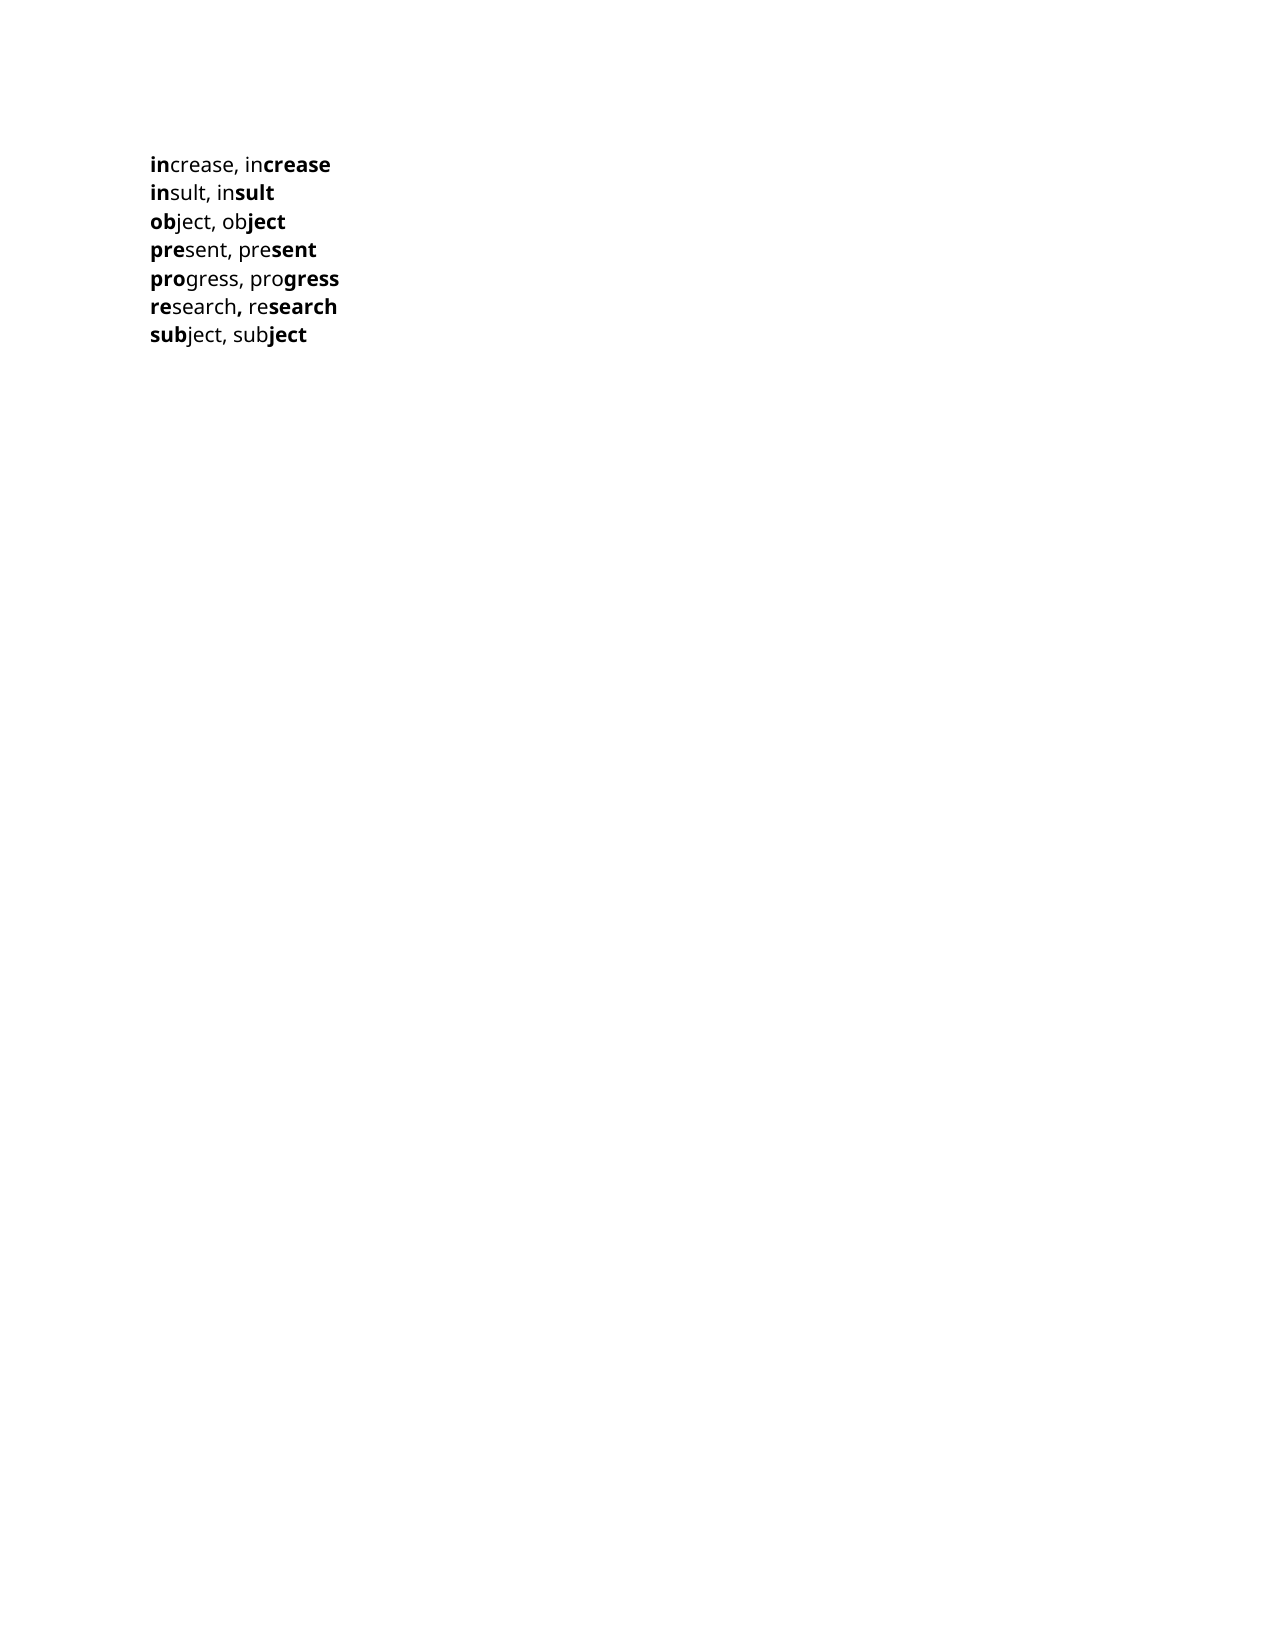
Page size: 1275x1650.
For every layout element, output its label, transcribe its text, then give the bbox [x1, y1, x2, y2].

text present, present [150, 235, 1125, 264]
text insult, insult [150, 178, 1125, 207]
text subject, subject [150, 321, 1125, 349]
text research, research [150, 292, 1125, 321]
text object, object [150, 207, 1125, 235]
text progress, progress [150, 264, 1125, 292]
text increase, increase [150, 150, 1125, 178]
